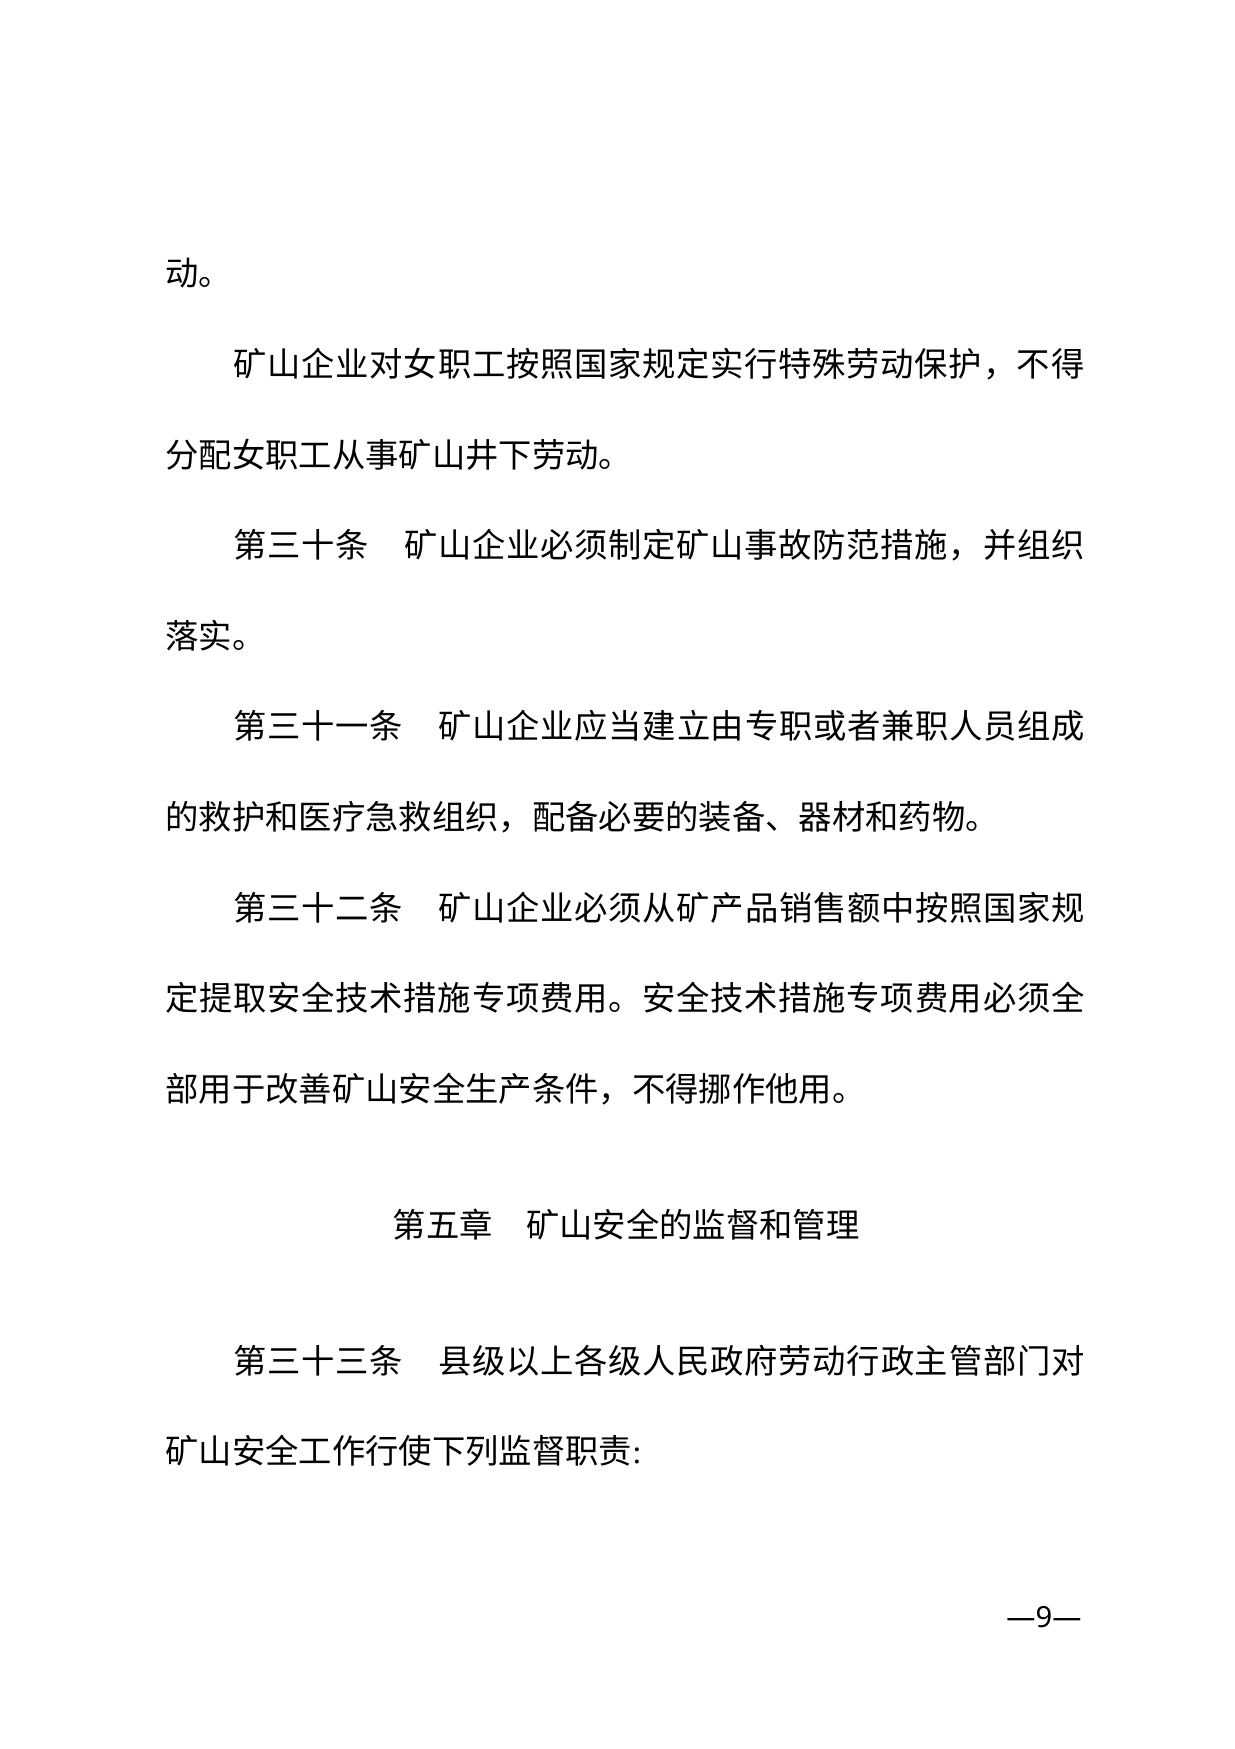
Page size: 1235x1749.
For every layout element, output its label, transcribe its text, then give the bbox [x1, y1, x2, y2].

text 第三十条 矿山企业必须制定矿山事故防范措施，并组织落实。 [165, 498, 1087, 679]
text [165, 226, 1087, 317]
text 第三十一条 矿山企业应当建立由专职或者兼职人员组成的救护和医疗急救组织，配备必要的装备、器材和药物。 [165, 679, 1087, 860]
text 第五章 矿山安全的监督和管理 [165, 1177, 1087, 1268]
text 矿山企业对女职工按照国家规定实行特殊劳动保护，不得分配女职工从事矿山井下劳动。 [165, 317, 1087, 498]
text 第三十二条 矿山企业必须从矿产品销售额中按照国家规定提取安全技术措施专项费用。安全技术措施专项费用必须全部用于改善矿山安全生产条件，不得挪作他用。 [165, 860, 1087, 1132]
text 第三十三条 县级以上各级人民政府劳动行政主管部门对矿山安全工作行使下列监督职责: [165, 1313, 1087, 1495]
